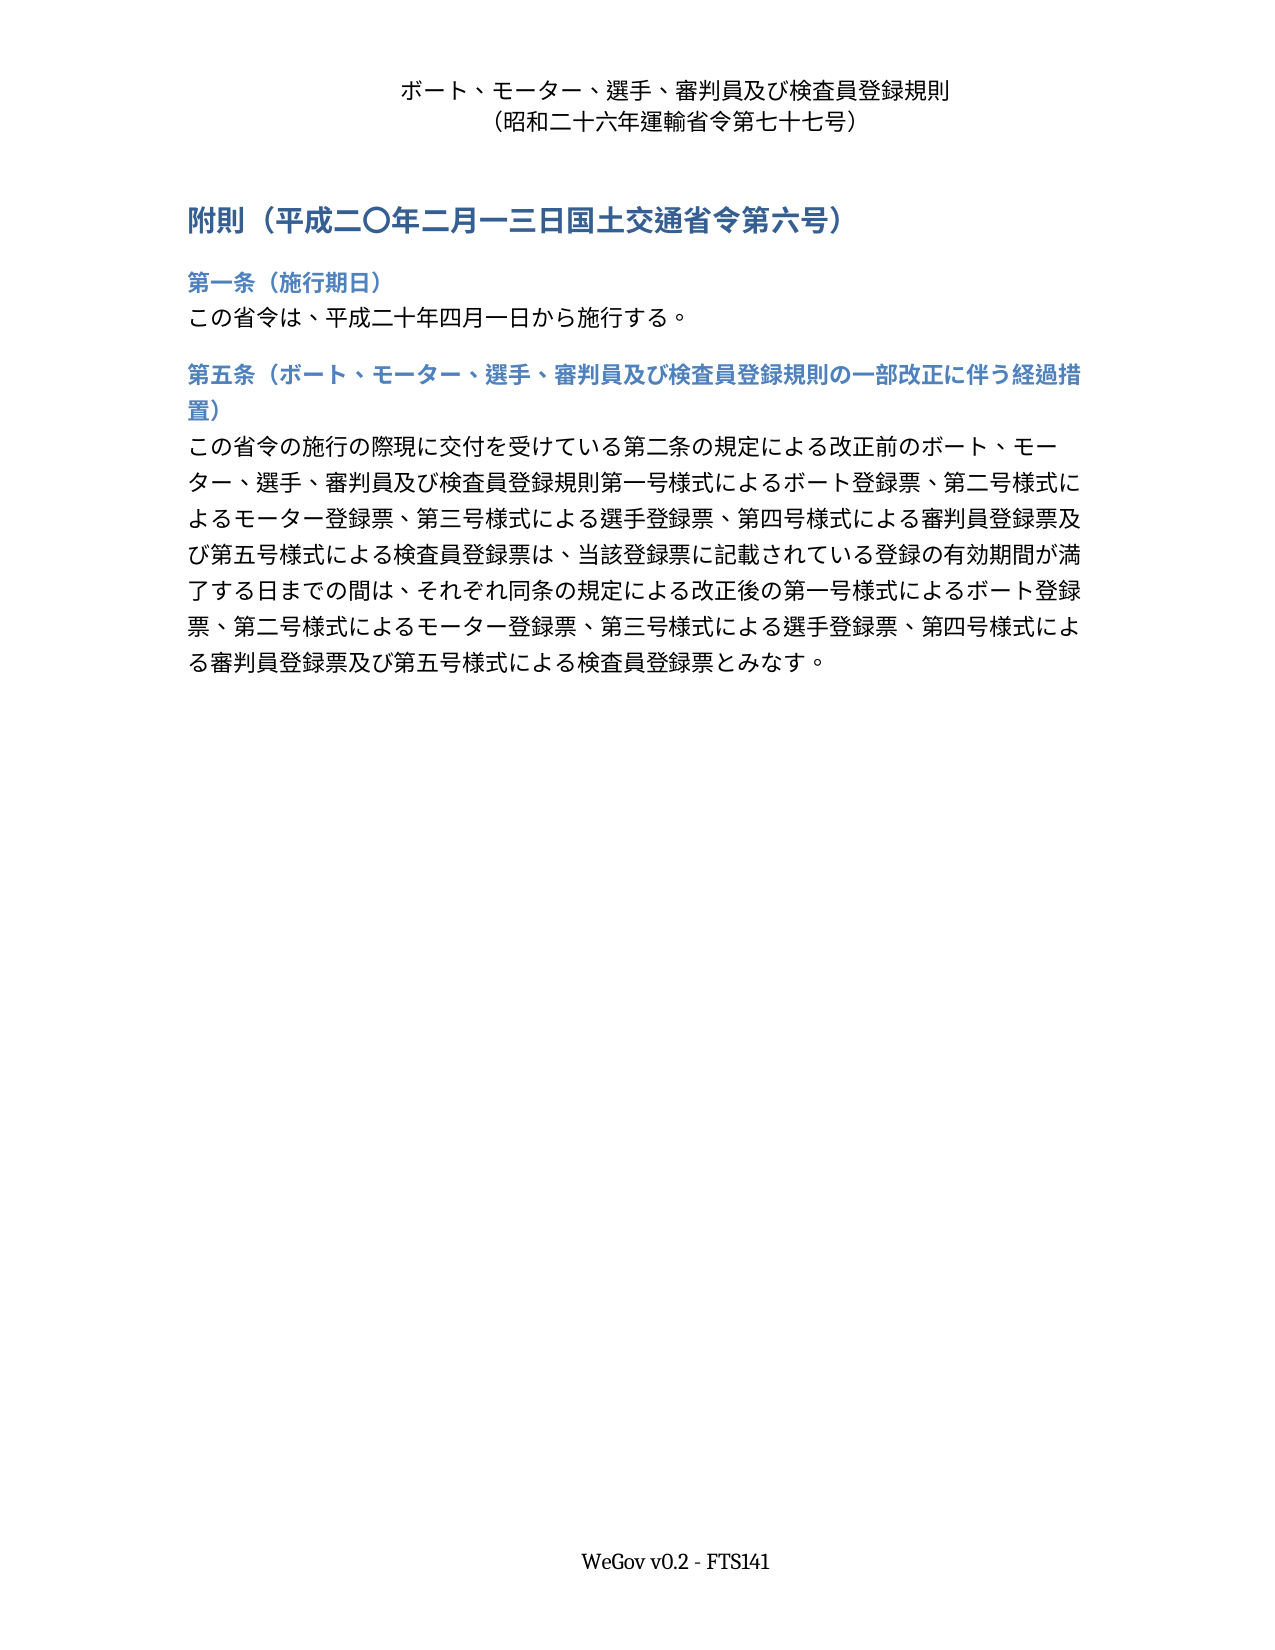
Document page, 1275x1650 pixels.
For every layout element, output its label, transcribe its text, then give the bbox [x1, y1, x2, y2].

text この省令は、平成二十年四月一日から施行する。 [187, 302, 1087, 334]
subtitle 第五条（ボート、モーター、選手、審判員及び検査員登録規則の一部改正に伴う経過措置） [187, 359, 1087, 426]
text この省令の施行の際現に交付を受けている第二条の規定による改正前のボート、モーター、選手、審判員及び検査員登録規則第一号様式によるボート登録票、第二号様式によるモーター登録票、第三号様式による選手登録票、第四号様式による審判員登録票及び第五号様式による検査員登録票は、当該登録票に記載されている登録の有効期間が満了する日までの間は、それぞれ同条の規定による改正後の第一号様式によるボート登録票、第二号様式によるモーター登録票、第三号様式による選手登録票、第四号様式による審判員登録票及び第五号様式による検査員登録票とみなす。 [187, 431, 1087, 678]
subtitle 附則（平成二〇年二月一三日国土交通省令第六号） [187, 200, 1087, 240]
subtitle 第一条（施行期日） [187, 266, 1087, 298]
